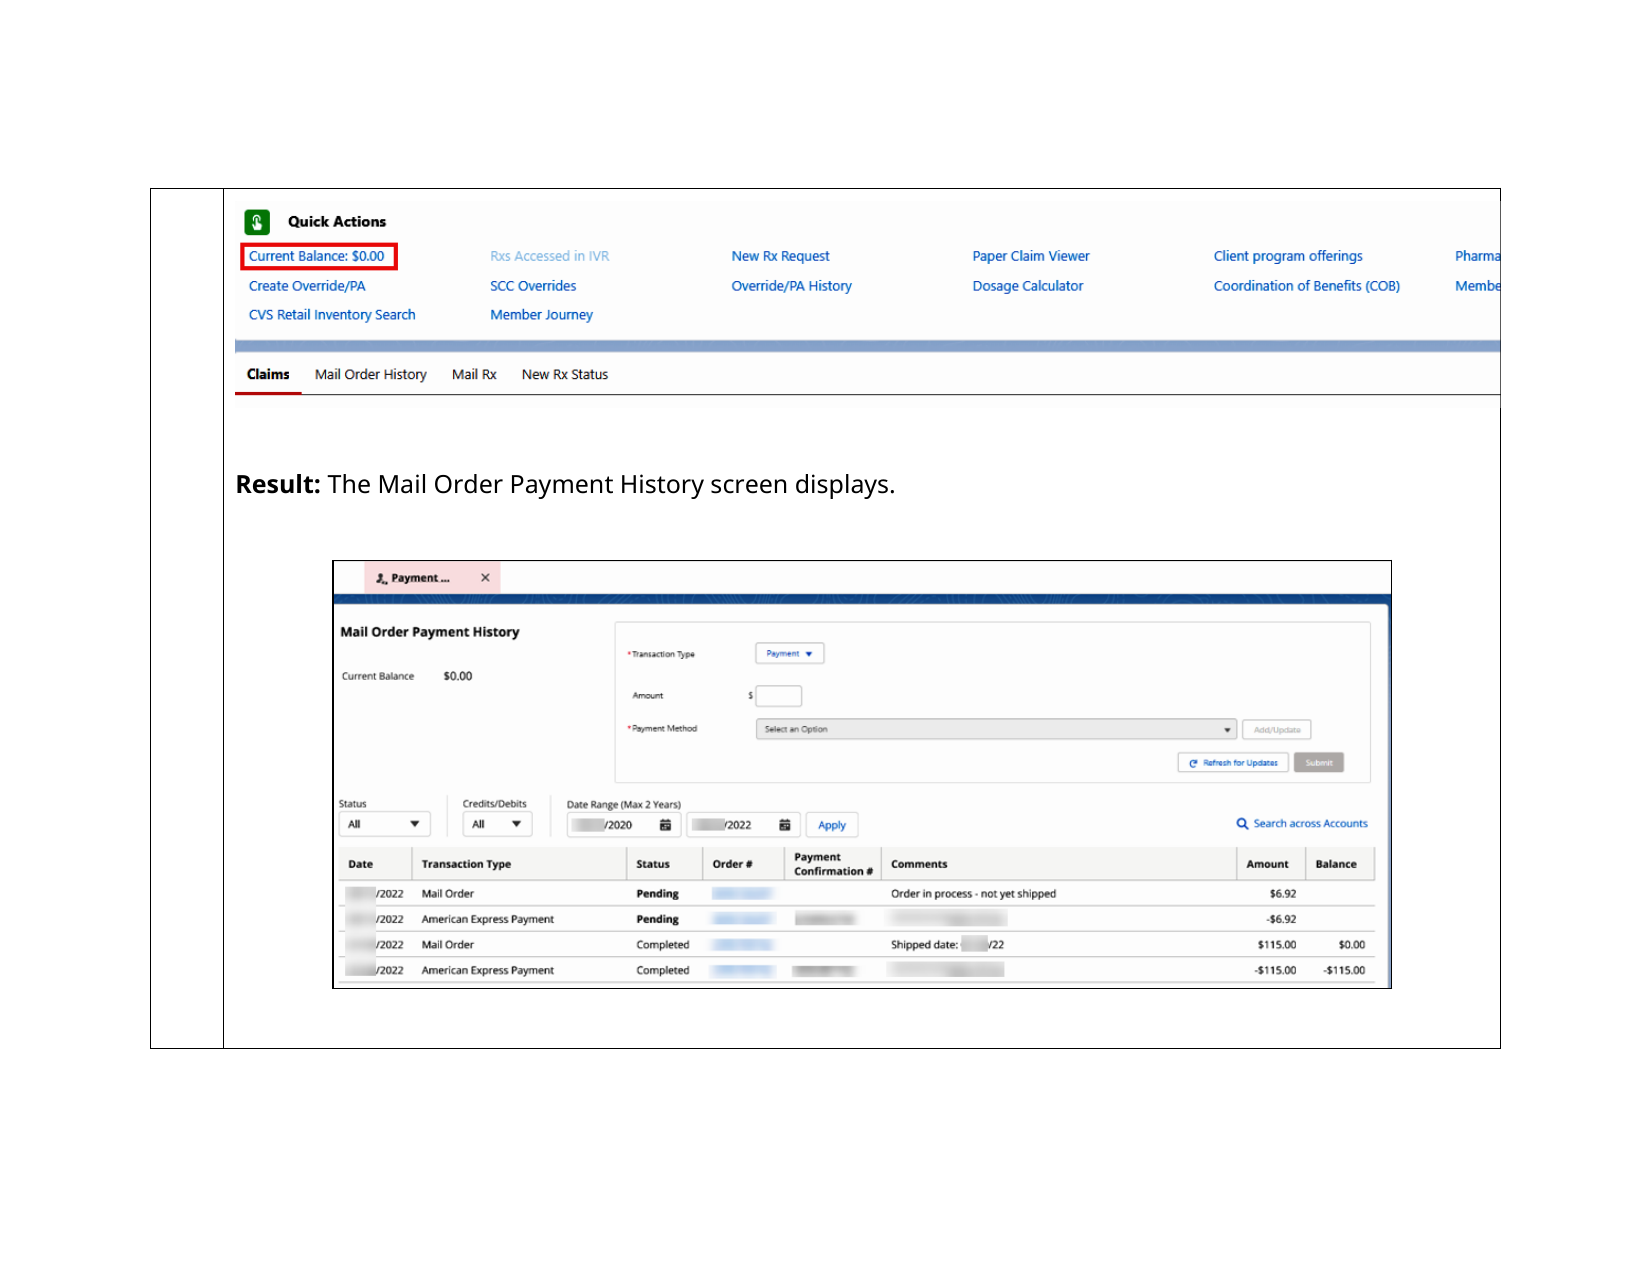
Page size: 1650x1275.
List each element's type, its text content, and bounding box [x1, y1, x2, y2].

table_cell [224, 189, 1500, 1048]
picture [235, 201, 1501, 408]
picture [334, 561, 1391, 988]
table_cell 1 [151, 189, 223, 1048]
